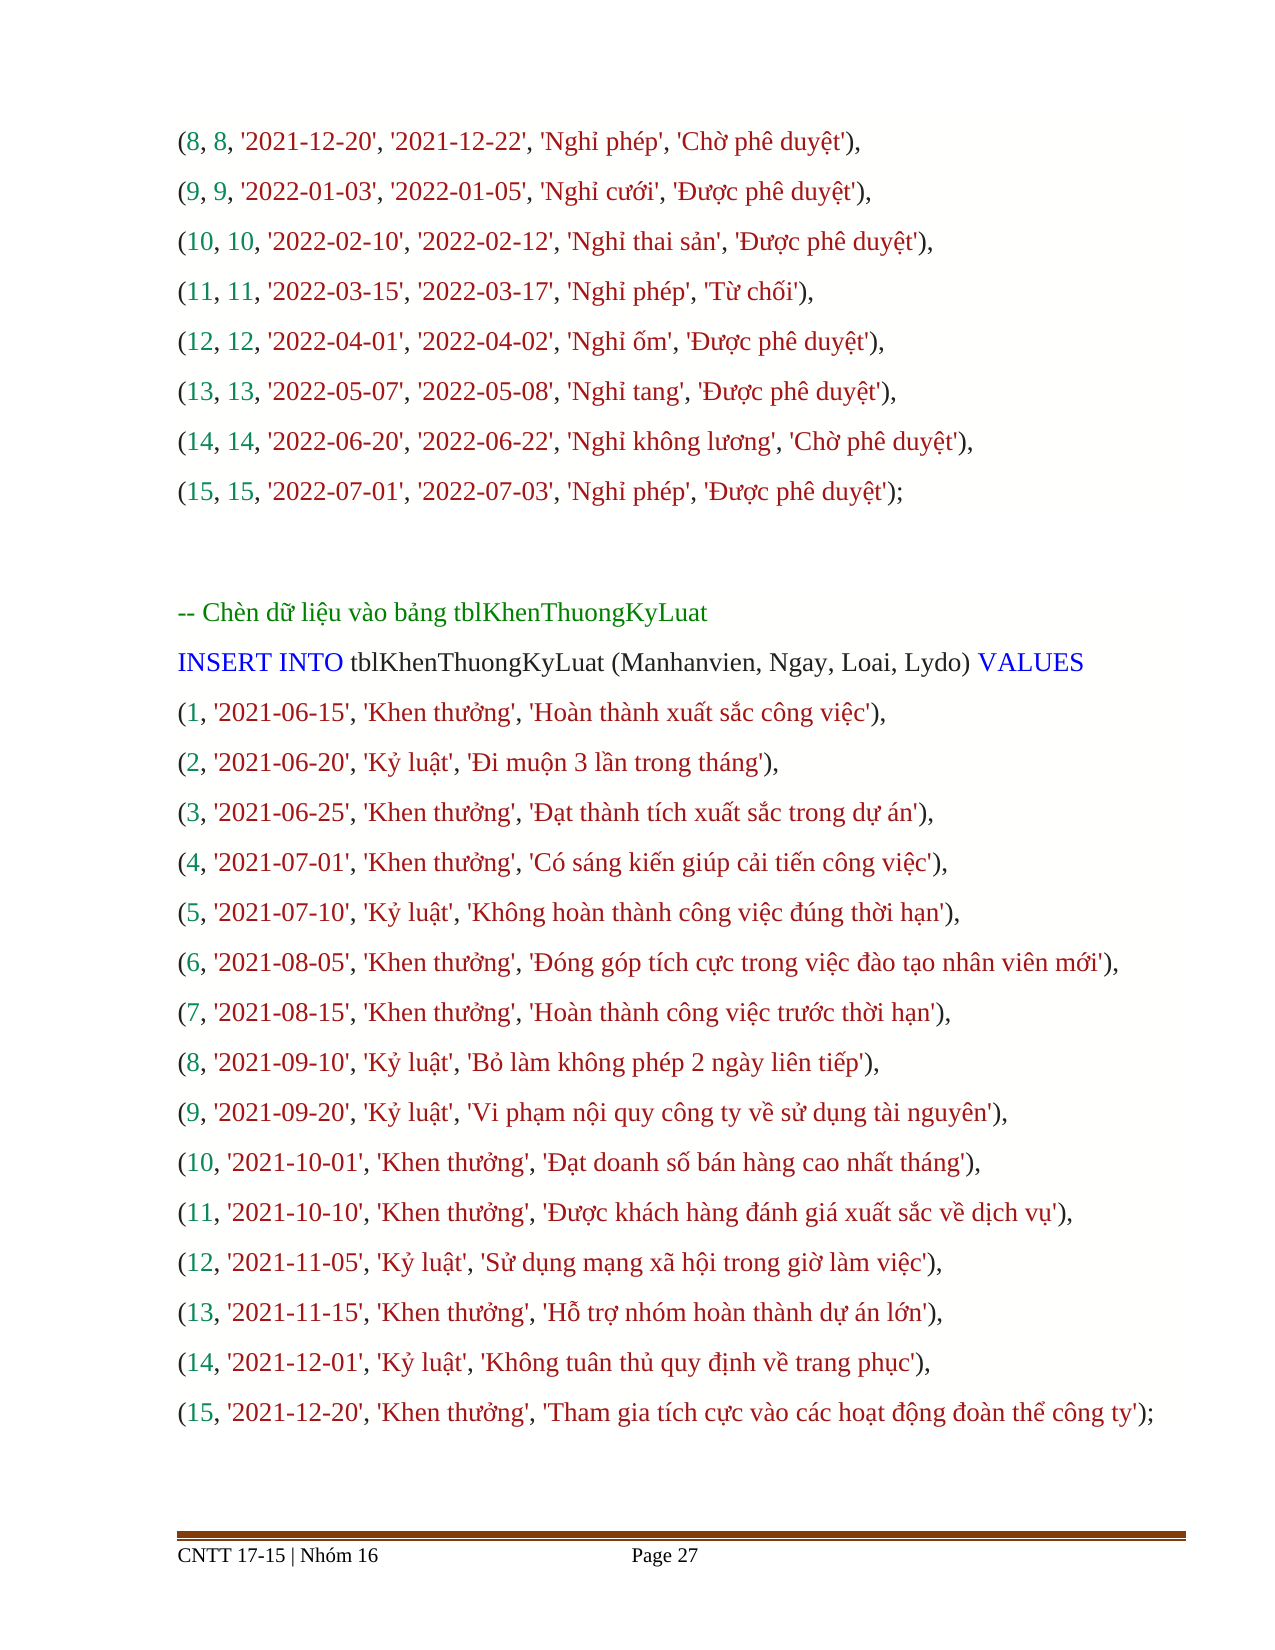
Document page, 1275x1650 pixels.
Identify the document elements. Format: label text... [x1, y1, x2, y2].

text (13, 13, '2022-05-07', '2022-05-08', 'Nghỉ tang', 'Được phê duyệt'), [177, 368, 1186, 406]
text (9, 9, '2022-01-03', '2022-01-05', 'Nghỉ cưới', 'Được phê duyệt'), [177, 168, 1186, 206]
text (8, '2021-09-10', 'Kỷ luật', 'Bỏ làm không phép 2 ngày liên tiếp'), [177, 1040, 1186, 1078]
text -- Chèn dữ liệu vào bảng tblKhenThuongKyLuat [177, 590, 1186, 628]
text (12, 12, '2022-04-01', '2022-04-02', 'Nghỉ ốm', 'Được phê duyệt'), [177, 318, 1186, 356]
text (9, '2021-09-20', 'Kỷ luật', 'Vi phạm nội quy công ty về sử dụng tài nguyên'), [177, 1090, 1186, 1128]
text (4, '2021-07-01', 'Khen thưởng', 'Có sáng kiến giúp cải tiến công việc'), [177, 840, 1186, 878]
text (6, '2021-08-05', 'Khen thưởng', 'Đóng góp tích cực trong việc đào tạo nhân viên mới'), [177, 940, 1186, 978]
text INSERT INTO tblKhenThuongKyLuat (Manhanvien, Ngay, Loai, Lydo) VALUES [177, 640, 1186, 678]
text (11, '2021-10-10', 'Khen thưởng', 'Được khách hàng đánh giá xuất sắc về dịch vụ'), [177, 1190, 1186, 1228]
text (14, 14, '2022-06-20', '2022-06-22', 'Nghỉ không lương', 'Chờ phê duyệt'), [177, 418, 1186, 456]
text (11, 11, '2022-03-15', '2022-03-17', 'Nghỉ phép', 'Từ chối'), [177, 268, 1186, 306]
text (3, '2021-06-25', 'Khen thưởng', 'Đạt thành tích xuất sắc trong dự án'), [177, 790, 1186, 828]
text (1, '2021-06-15', 'Khen thưởng', 'Hoàn thành xuất sắc công việc'), [177, 690, 1186, 728]
text (2, '2021-06-20', 'Kỷ luật', 'Đi muộn 3 lần trong tháng'), [177, 740, 1186, 778]
text (13, '2021-11-15', 'Khen thưởng', 'Hỗ trợ nhóm hoàn thành dự án lớn'), [177, 1290, 1186, 1328]
text (7, '2021-08-15', 'Khen thưởng', 'Hoàn thành công việc trước thời hạn'), [177, 990, 1186, 1028]
text (14, '2021-12-01', 'Kỷ luật', 'Không tuân thủ quy định về trang phục'), [177, 1340, 1186, 1378]
text (12, '2021-11-05', 'Kỷ luật', 'Sử dụng mạng xã hội trong giờ làm việc'), [177, 1240, 1186, 1278]
text (5, '2021-07-10', 'Kỷ luật', 'Không hoàn thành công việc đúng thời hạn'), [177, 890, 1186, 928]
text (15, '2021-12-20', 'Khen thưởng', 'Tham gia tích cực vào các hoạt động đoàn thể công ty'); [177, 1390, 1186, 1428]
text (15, 15, '2022-07-01', '2022-07-03', 'Nghỉ phép', 'Được phê duyệt'); [177, 468, 1186, 506]
text (10, 10, '2022-02-10', '2022-02-12', 'Nghỉ thai sản', 'Được phê duyệt'), [177, 218, 1186, 256]
text (8, 8, '2021-12-20', '2021-12-22', 'Nghỉ phép', 'Chờ phê duyệt'), [177, 118, 1186, 156]
text (10, '2021-10-01', 'Khen thưởng', 'Đạt doanh số bán hàng cao nhất tháng'), [177, 1140, 1186, 1178]
